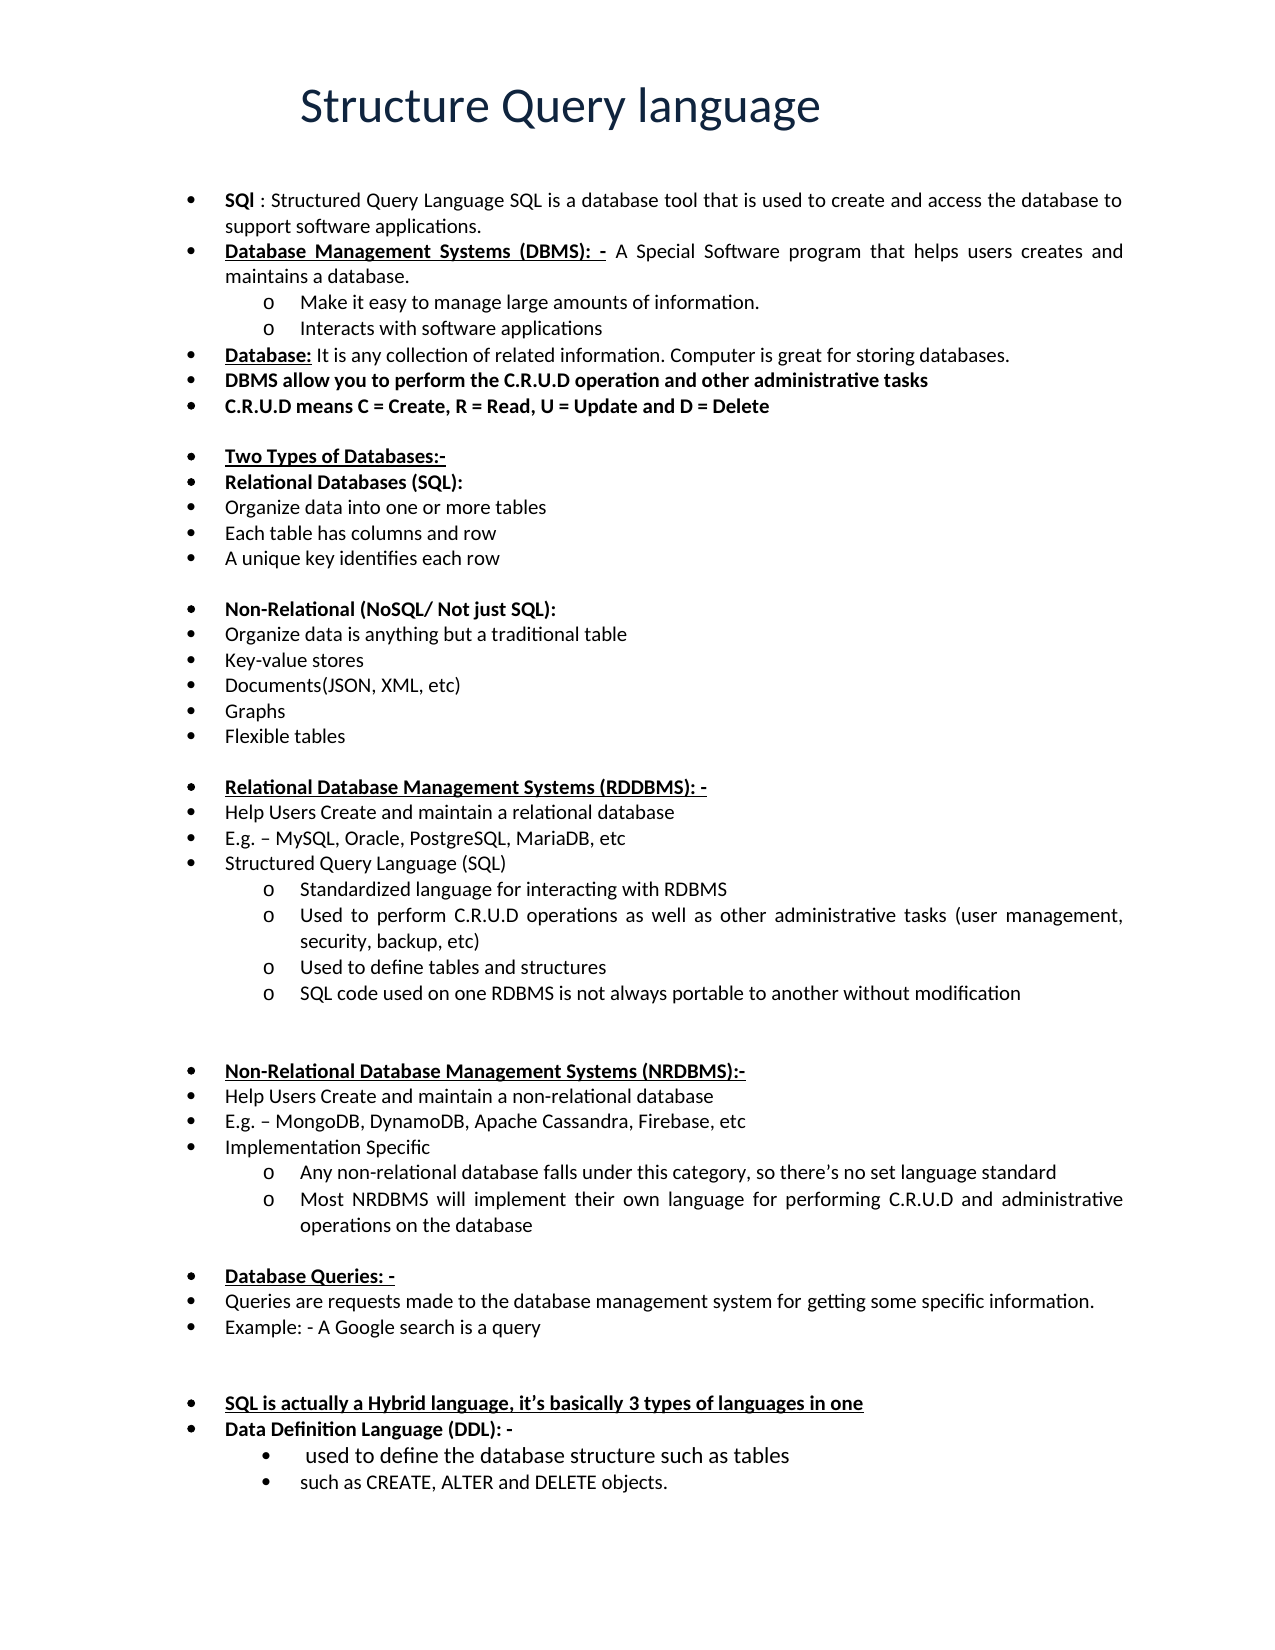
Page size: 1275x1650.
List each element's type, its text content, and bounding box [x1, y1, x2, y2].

list Used to perform C.R.U.D operations as well as other administrative tasks (user management, security, backup, etc) [262, 902, 1125, 954]
list Data Definition Language (DDL): - [187, 1416, 1125, 1441]
list Two Types of Databases:- [187, 444, 1125, 469]
list Flexible tables [187, 723, 1125, 749]
list DBMS allow you to perform the C.R.U.D operation and other administrative tasks [187, 367, 1125, 393]
list Each table has columns and row [187, 520, 1125, 545]
list E.g. – MySQL, Oracle, PostgreSQL, MariaDB, etc [187, 825, 1125, 850]
list SQL code used on one RDBMS is not always portable to another without modification [262, 981, 1125, 1007]
list Organize data is anything but a traditional table [187, 622, 1125, 647]
list SQl : Structured Query Language SQL is a database tool that is used to create and access the database to support software applications. [187, 187, 1125, 238]
list Example: - A Google search is a query [187, 1314, 1125, 1339]
list Structured Query Language (SQL) [187, 850, 1125, 876]
list C.R.U.D means C = Create, R = Read, U = Update and D = Delete [187, 393, 1125, 418]
list Help Users Create and maintain a relational database [187, 799, 1125, 825]
list Key-value stores [187, 647, 1125, 672]
list Queries are requests made to the database management system for getting some specific information. [187, 1289, 1125, 1314]
list such as CREATE, ALTER and DELETE objects. [262, 1469, 1125, 1495]
list Standardized language for interacting with RDBMS [262, 876, 1125, 902]
list Implementation Specific [187, 1134, 1125, 1159]
list Any non-relational database falls under this category, so there’s no set language standard [262, 1159, 1125, 1186]
list Interacts with software applications [262, 316, 1125, 342]
list Relational Databases (SQL): [187, 469, 1125, 494]
list used to define the database structure such as tables [262, 1441, 1125, 1469]
list Non-Relational (NoSQL/ Not just SQL): [187, 596, 1125, 622]
list Help Users Create and maintain a non-relational database [187, 1083, 1125, 1109]
list E.g. – MongoDB, DynamoDB, Apache Cassandra, Firebase, etc [187, 1109, 1125, 1134]
list Relational Database Management Systems (RDDBMS): - [187, 774, 1125, 799]
list Documents(JSON, XML, etc) [187, 672, 1125, 698]
list Graphs [187, 698, 1125, 723]
list A unique key identifies each row [187, 545, 1125, 571]
list Non-Relational Database Management Systems (NRDBMS):- [187, 1058, 1125, 1083]
list Make it easy to manage large amounts of information. [262, 289, 1125, 316]
list Database Queries: - [187, 1263, 1125, 1289]
list Database: It is any collection of related information. Computer is great for storing databases. [187, 342, 1125, 367]
list Organize data into one or more tables [187, 494, 1125, 520]
list Database Management Systems (DBMS): - A Special Software program that helps users creates and maintains a database. [187, 238, 1125, 289]
list Most NRDBMS will implement their own language for performing C.R.U.D and administrative operations on the database [262, 1186, 1125, 1238]
list SQL is actually a Hybrid language, it’s basically 3 types of languages in one [187, 1390, 1125, 1416]
list Used to define tables and structures [262, 954, 1125, 981]
